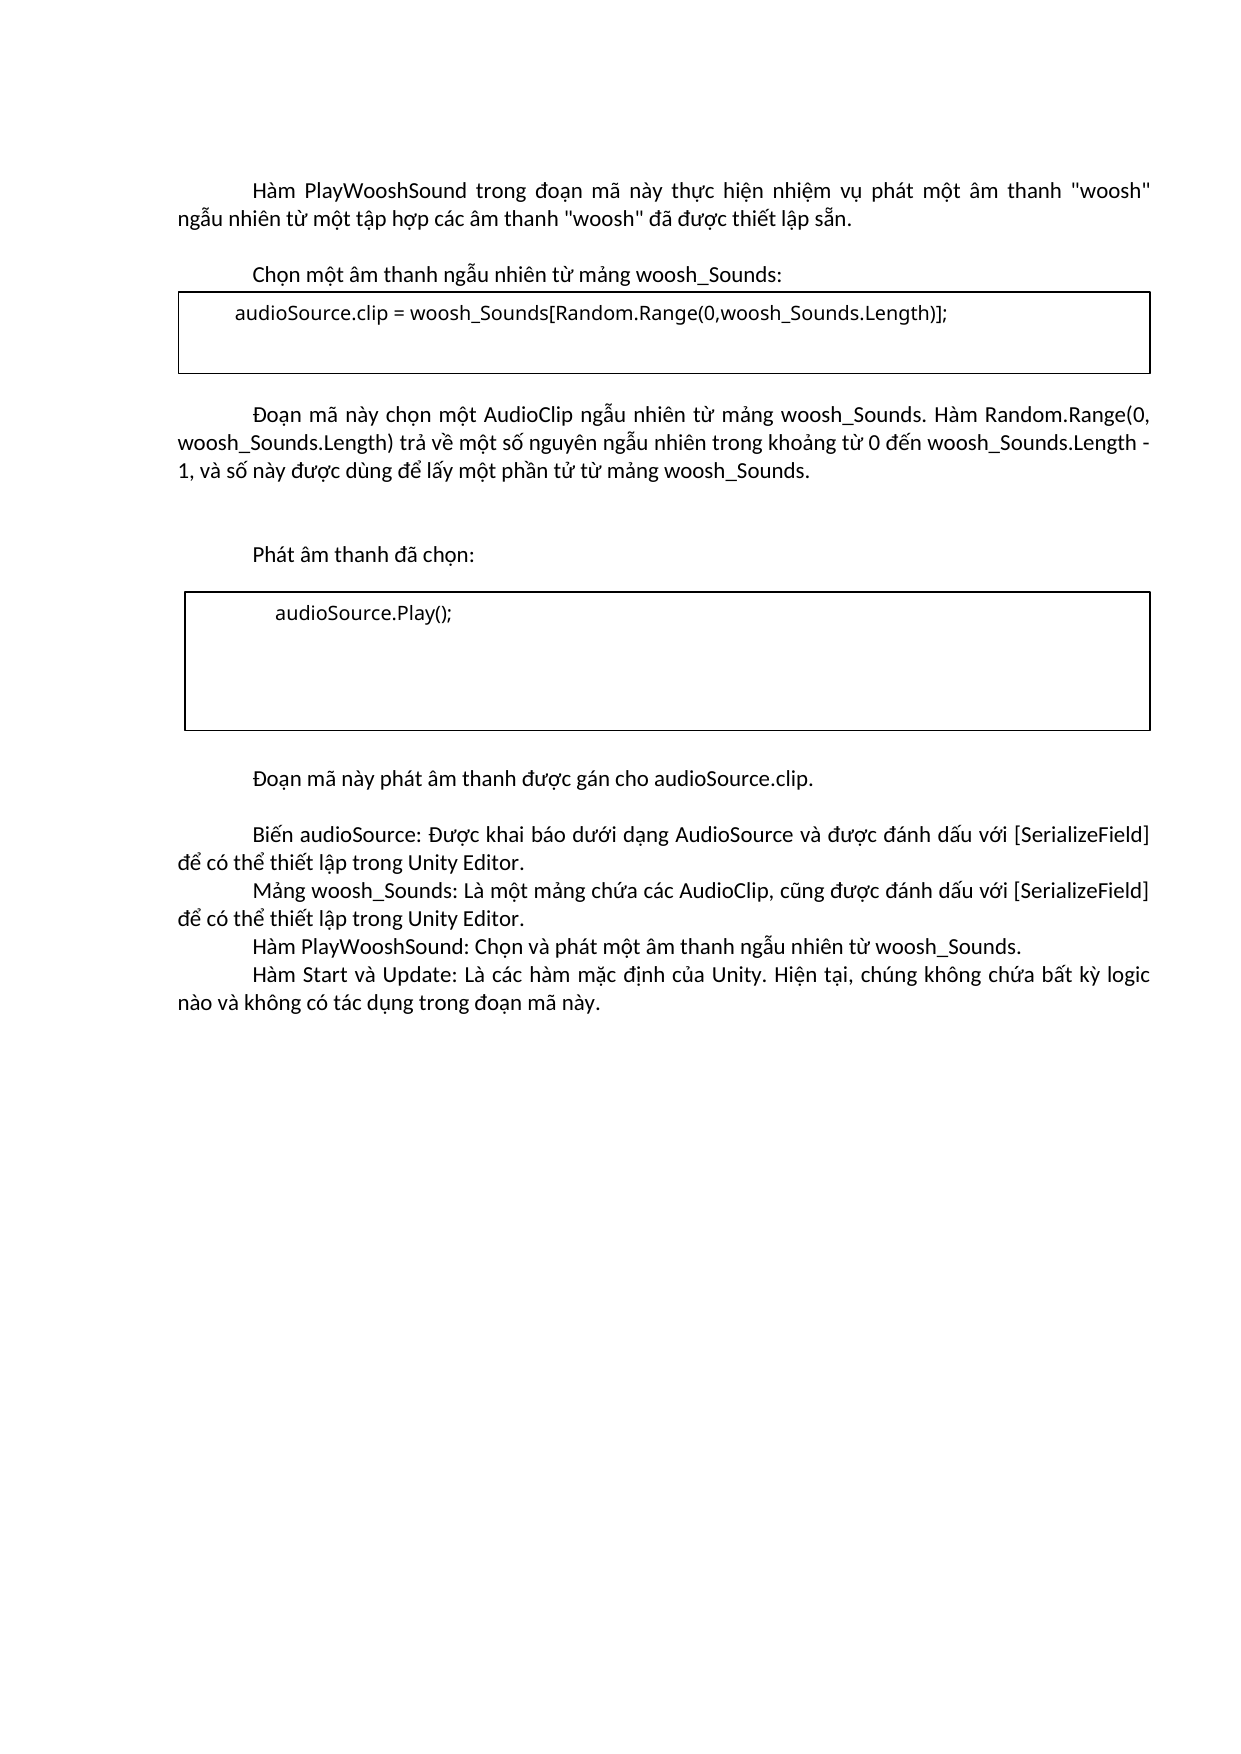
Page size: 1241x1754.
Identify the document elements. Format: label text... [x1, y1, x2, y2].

text Phát âm thanh đã chọn: [177, 540, 1152, 568]
text Đoạn mã này phát âm thanh được gán cho audioSource.clip. [177, 764, 1152, 792]
text Biến audioSource: Được khai báo dưới dạng AudioSource và được đánh dấu với [SerializeField] để có thể thiết lập trong Unity Editor. [177, 820, 1152, 876]
text Đoạn mã này chọn một AudioClip ngẫu nhiên từ mảng woosh_Sounds. Hàm Random.Range(0, woosh_Sounds.Length) trả về một số nguyên ngẫu nhiên trong khoảng từ 0 đến woosh_Sounds.Length - 1, và số này được dùng để lấy một phần tử từ mảng woosh_Sounds. [177, 400, 1152, 484]
text Mảng woosh_Sounds: Là một mảng chứa các AudioClip, cũng được đánh dấu với [SerializeField] để có thể thiết lập trong Unity Editor. [177, 876, 1152, 932]
text Chọn một âm thanh ngẫu nhiên từ mảng woosh_Sounds: [177, 260, 1152, 288]
text Hàm PlayWooshSound trong đoạn mã này thực hiện nhiệm vụ phát một âm thanh "woosh" ngẫu nhiên từ một tập hợp các âm thanh "woosh" đã được thiết lập sẵn. [177, 176, 1152, 232]
text Hàm Start và Update: Là các hàm mặc định của Unity. Hiện tại, chúng không chứa bất kỳ logic nào và không có tác dụng trong đoạn mã này. [177, 960, 1152, 1016]
text Hàm PlayWooshSound: Chọn và phát một âm thanh ngẫu nhiên từ woosh_Sounds. [177, 932, 1152, 960]
